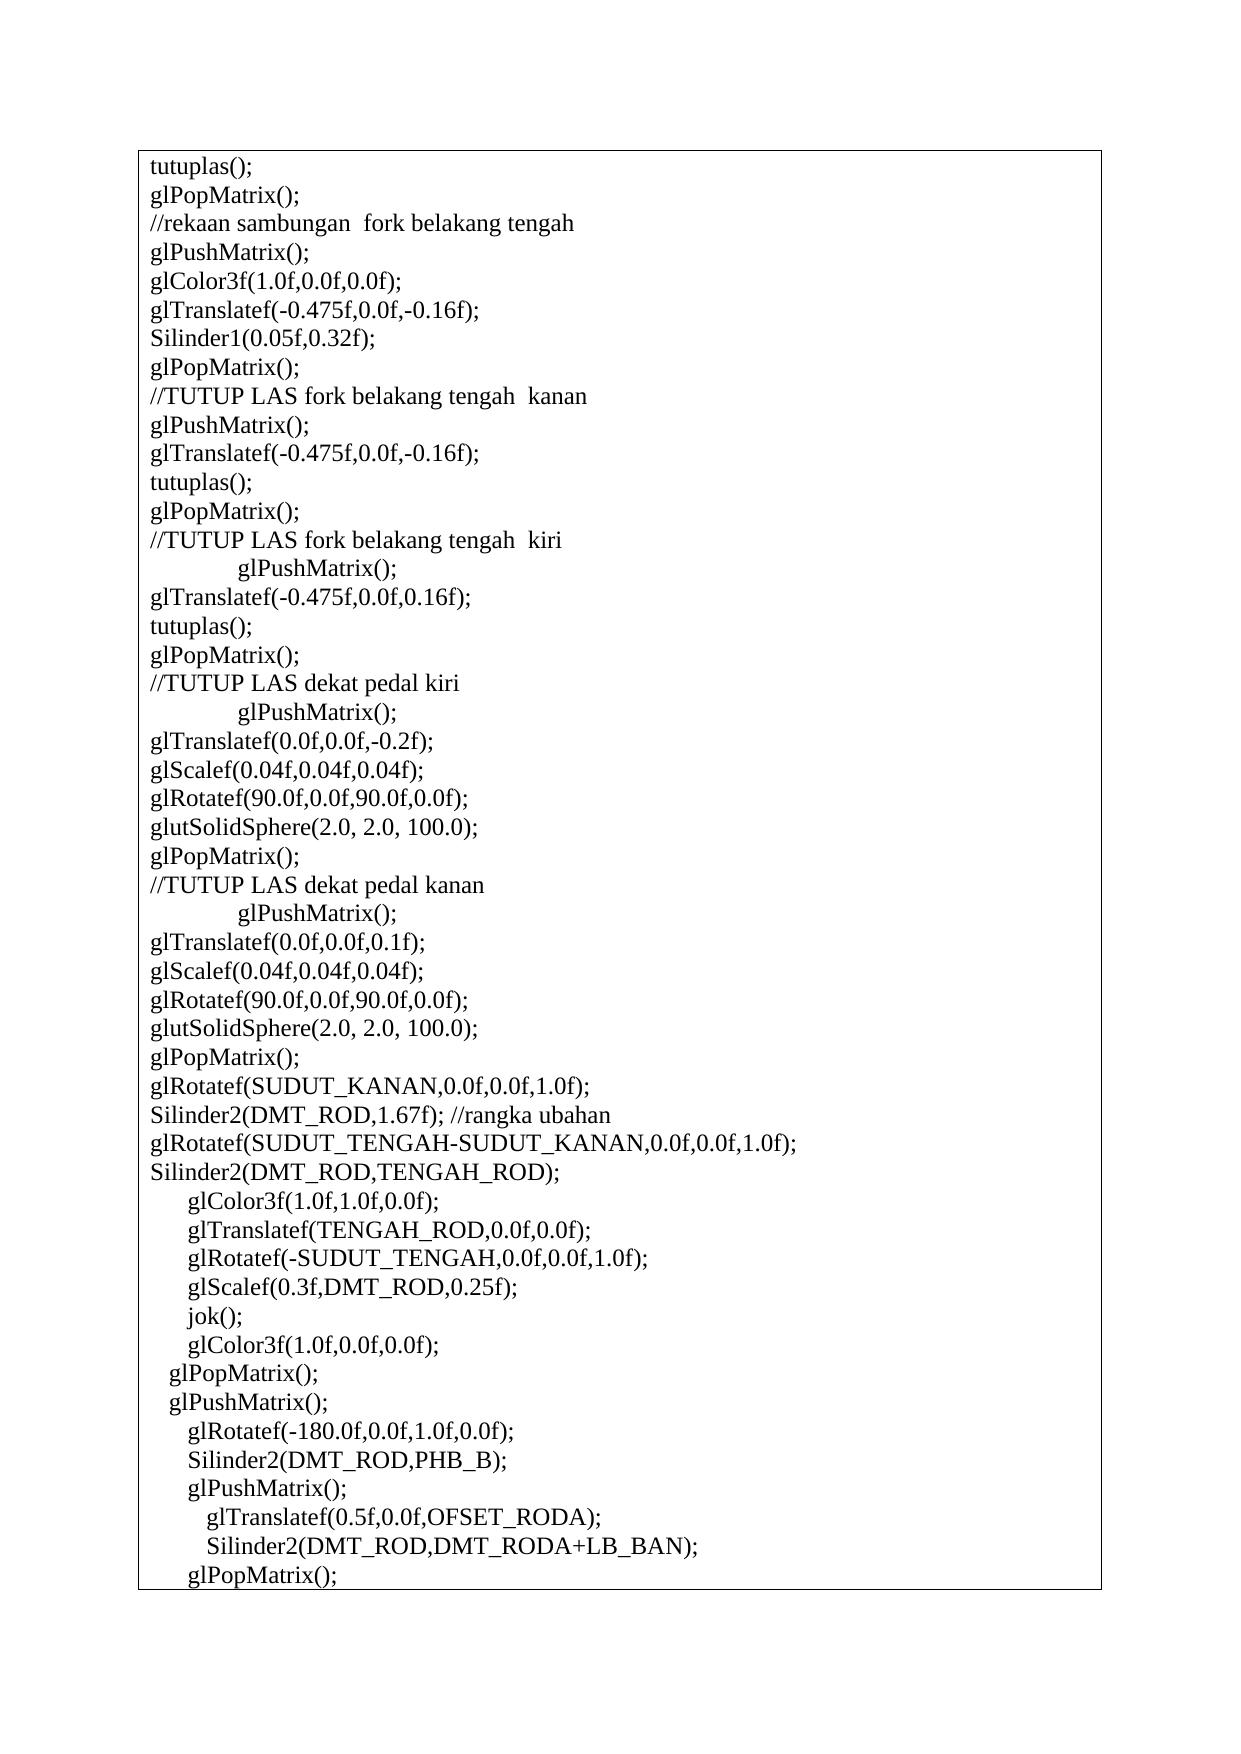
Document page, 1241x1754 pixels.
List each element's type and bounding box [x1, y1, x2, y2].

table_header [139, 151, 1101, 1588]
